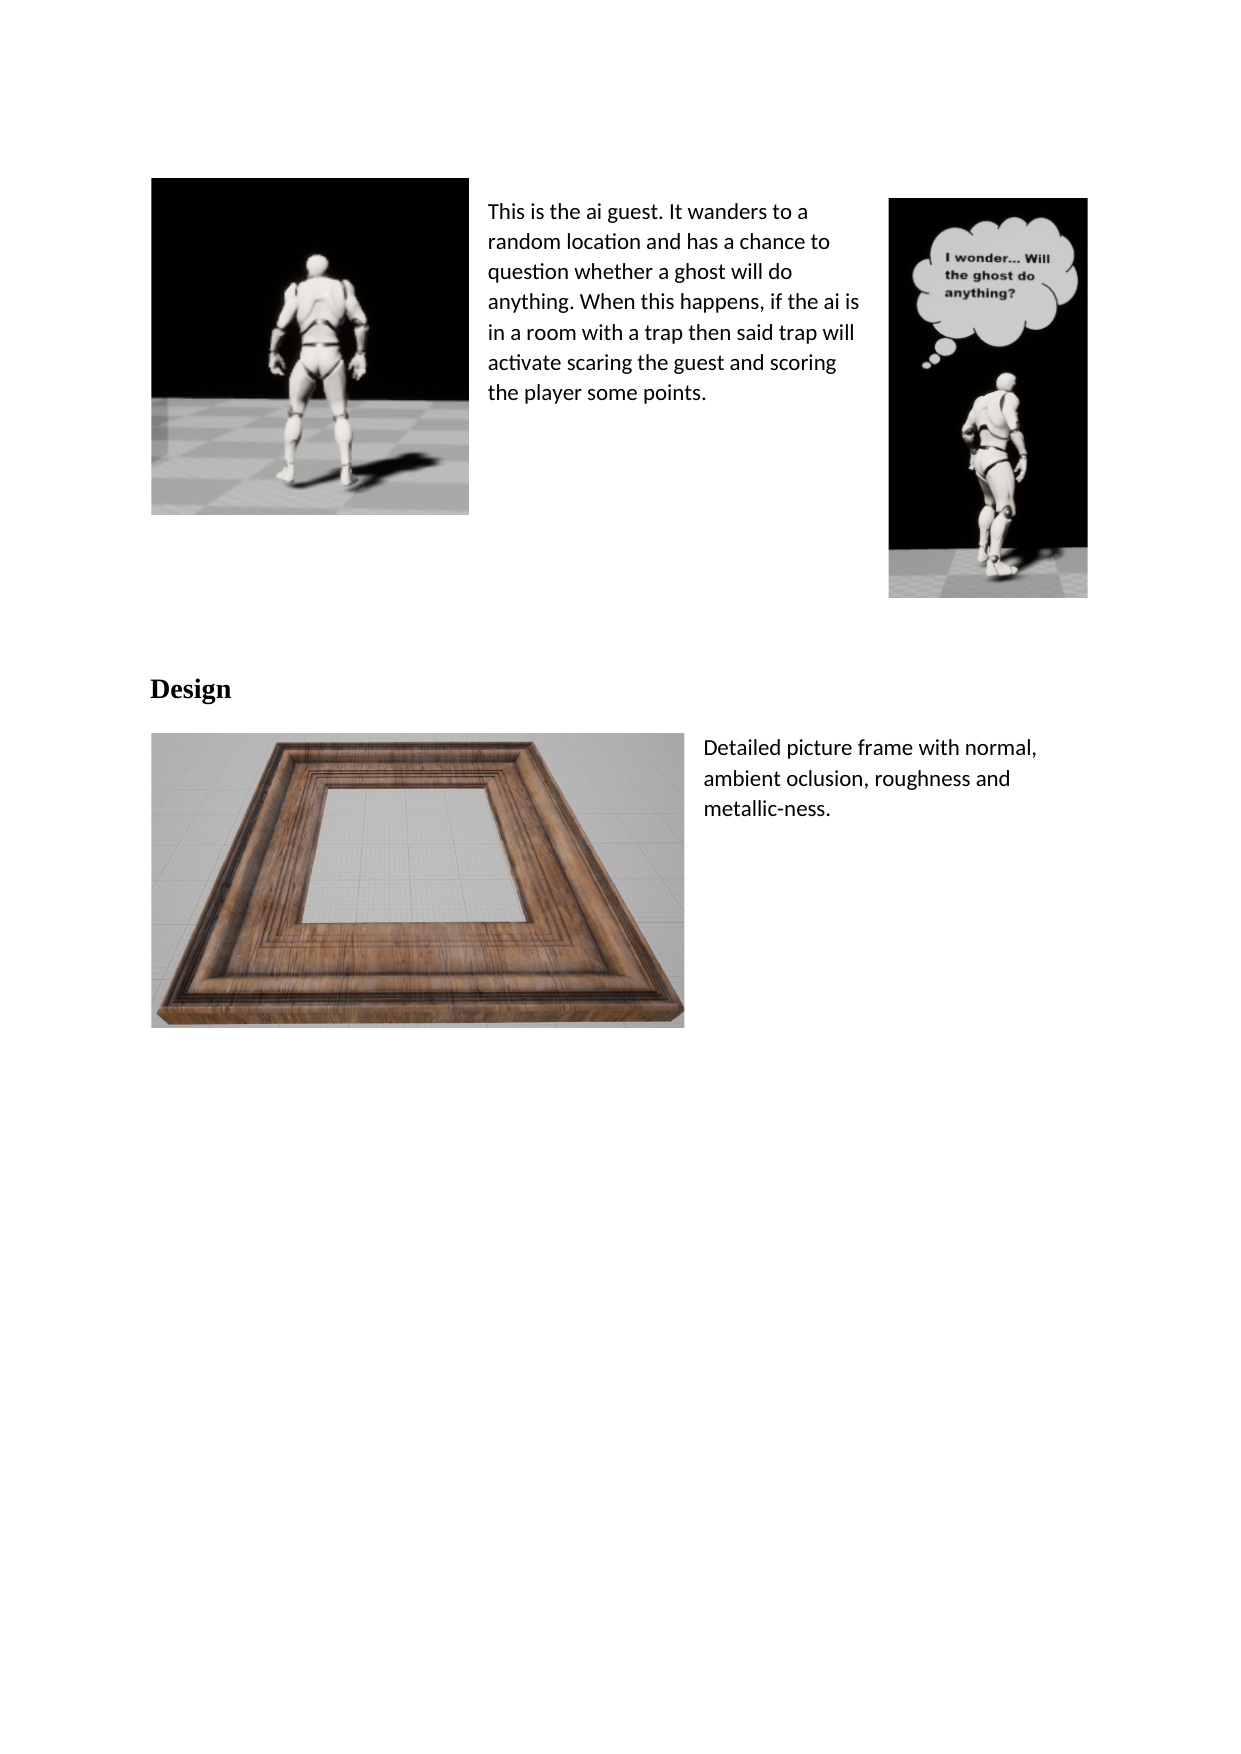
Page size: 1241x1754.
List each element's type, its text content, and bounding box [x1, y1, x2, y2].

picture [150, 178, 469, 514]
picture [150, 733, 685, 1027]
subtitle Design [150, 672, 1090, 704]
text This is the ai guest. It wanders to a random location and has a chance to question whether a ghost will do anything. When this happens, if the ai is in a room with a trap then said trap will activate scaring the guest and scoring the player some points. [469, 197, 1090, 406]
text Detailed picture frame with normal, ambient oclusion, roughness and metallic-ness. [685, 733, 1090, 822]
picture [887, 198, 1088, 595]
